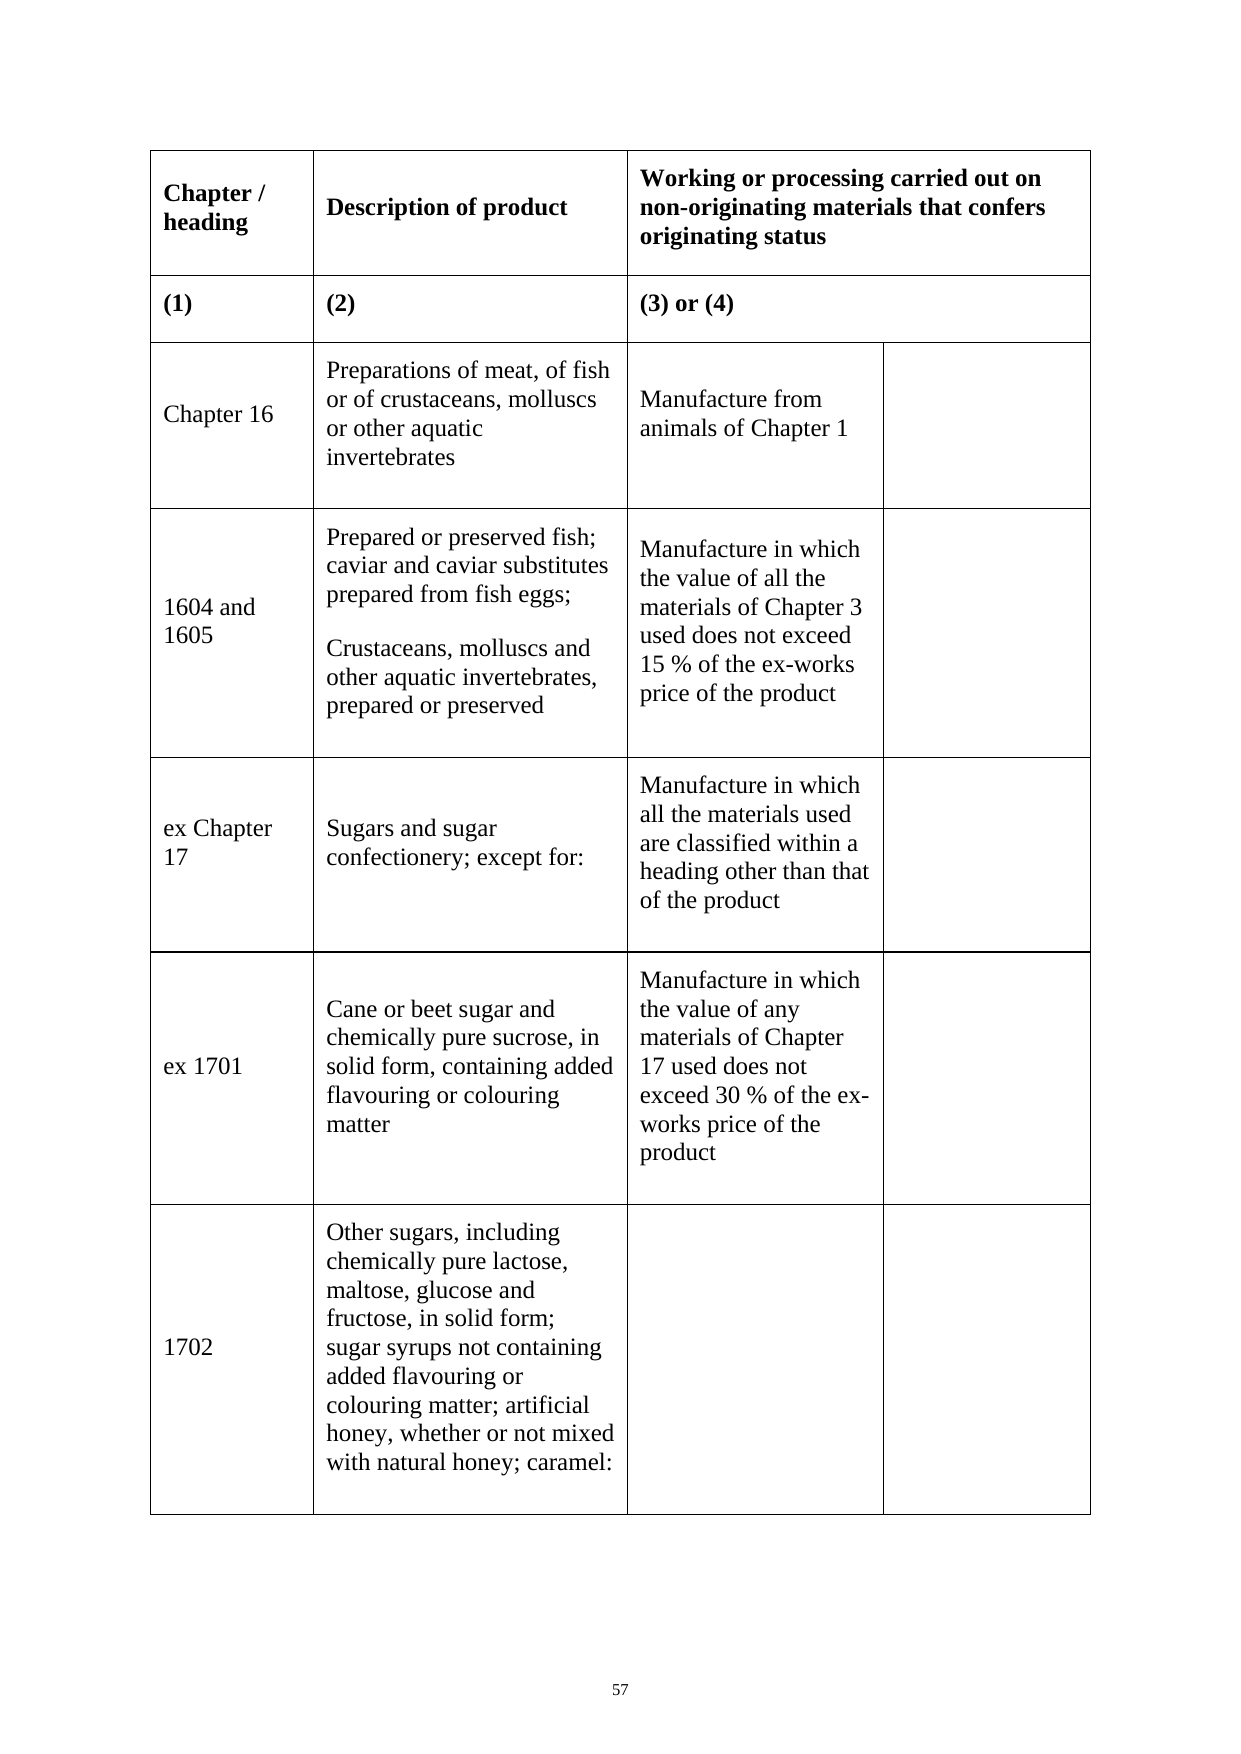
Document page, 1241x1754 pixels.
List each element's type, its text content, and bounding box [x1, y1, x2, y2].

table_header Description of product [314, 151, 627, 275]
table_header Chapter / heading [151, 151, 313, 275]
table_cell Cane or beet sugar and chemically pure sucrose, in solid form, containing added flavouring or colouring matter [314, 953, 627, 1204]
table_cell Other sugars, including chemically pure lactose, maltose, glucose and fructose, in solid form; sugar syrups not containing added flavouring or colouring matter; artificial honey, whether or not mixed with natural honey; caramel: [314, 1205, 627, 1513]
table_cell (2) [314, 276, 627, 342]
table_cell [884, 343, 1090, 508]
table_cell [884, 758, 1090, 951]
table_cell Preparations of meat, of fish or of crustaceans, molluscs or other aquatic invertebrates [314, 343, 627, 508]
table_cell [884, 509, 1090, 757]
table_cell (1) [151, 276, 313, 342]
table_cell ex Chapter 17 [151, 758, 313, 951]
table_cell Manufacture in which the value of any materials of Chapter 17 used does not exceed 30 % of the ex‐works price of the product [628, 953, 883, 1204]
table_cell Manufacture in which the value of all the materials of Chapter 3 used does not exceed 15 % of the ex‐works price of the product [628, 509, 883, 757]
table_cell [628, 1205, 883, 1513]
table_header Working or processing carried out on non‐originating materials that confers originating status [628, 151, 1090, 275]
table_cell ex 1701 [151, 953, 313, 1204]
table_cell [884, 1205, 1090, 1513]
table_cell Chapter 16 [151, 343, 313, 508]
table_cell 1702 [151, 1205, 313, 1513]
table_cell Manufacture from animals of Chapter 1 [628, 343, 883, 508]
table_cell 1604 and 1605 [151, 509, 313, 757]
table_cell Sugars and sugar confectionery; except for: [314, 758, 627, 951]
table_cell Prepared or preserved fish; caviar and caviar substitutes prepared from fish eggs; Crustaceans, molluscs and other aquatic invertebrates, prepared or preserved [314, 509, 627, 757]
table_cell [884, 953, 1090, 1204]
table_cell Manufacture in which all the materials used are classified within a heading other than that of the product [628, 758, 883, 951]
table_cell (3) or (4) [628, 276, 1090, 342]
